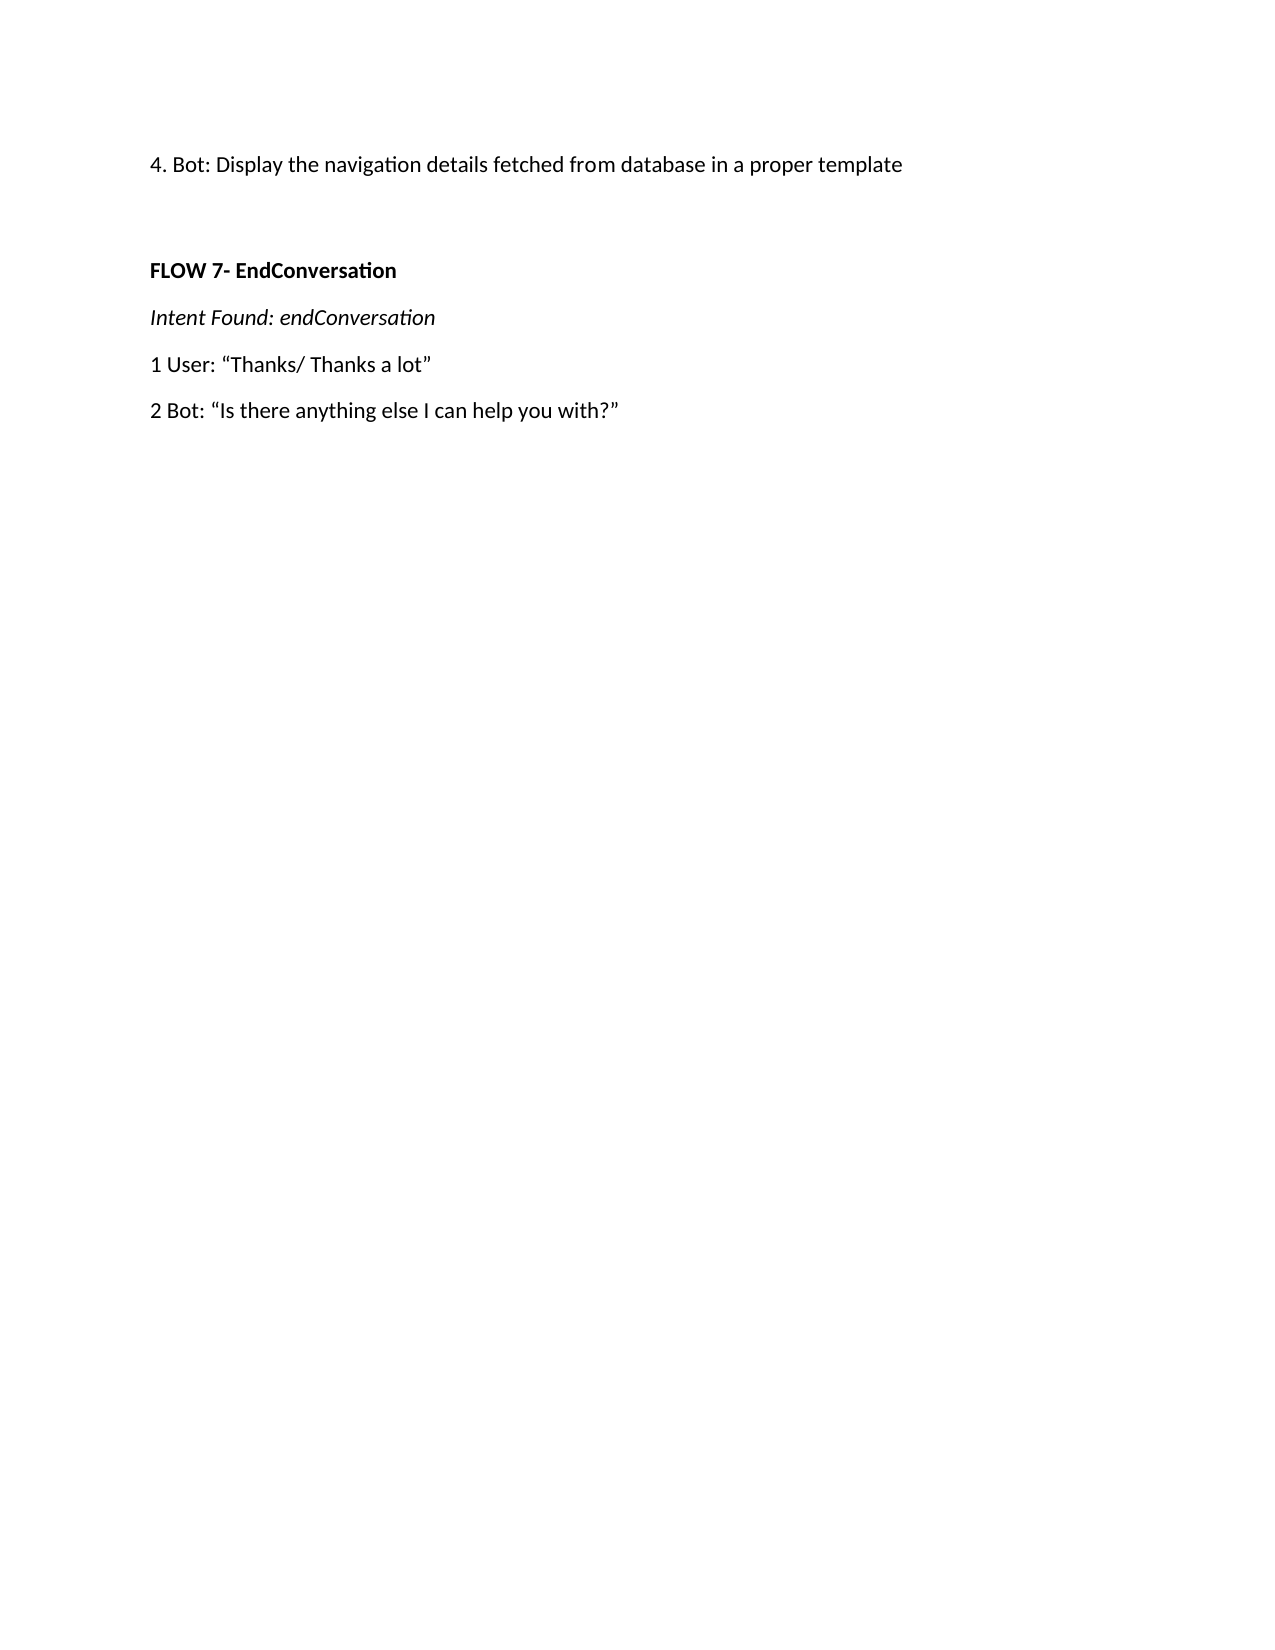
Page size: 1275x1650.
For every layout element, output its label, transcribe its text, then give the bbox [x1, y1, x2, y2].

text FLOW 7- EndConversation [150, 256, 1125, 284]
text 2 Bot: “Is there anything else I can help you with?” [150, 397, 1125, 425]
text 1 User: “Thanks/ Thanks a lot” [150, 350, 1125, 378]
text 4. Bot: Display the navigation details fetched from database in a proper template [150, 150, 1125, 178]
text Intent Found: endConversation [150, 303, 1125, 331]
